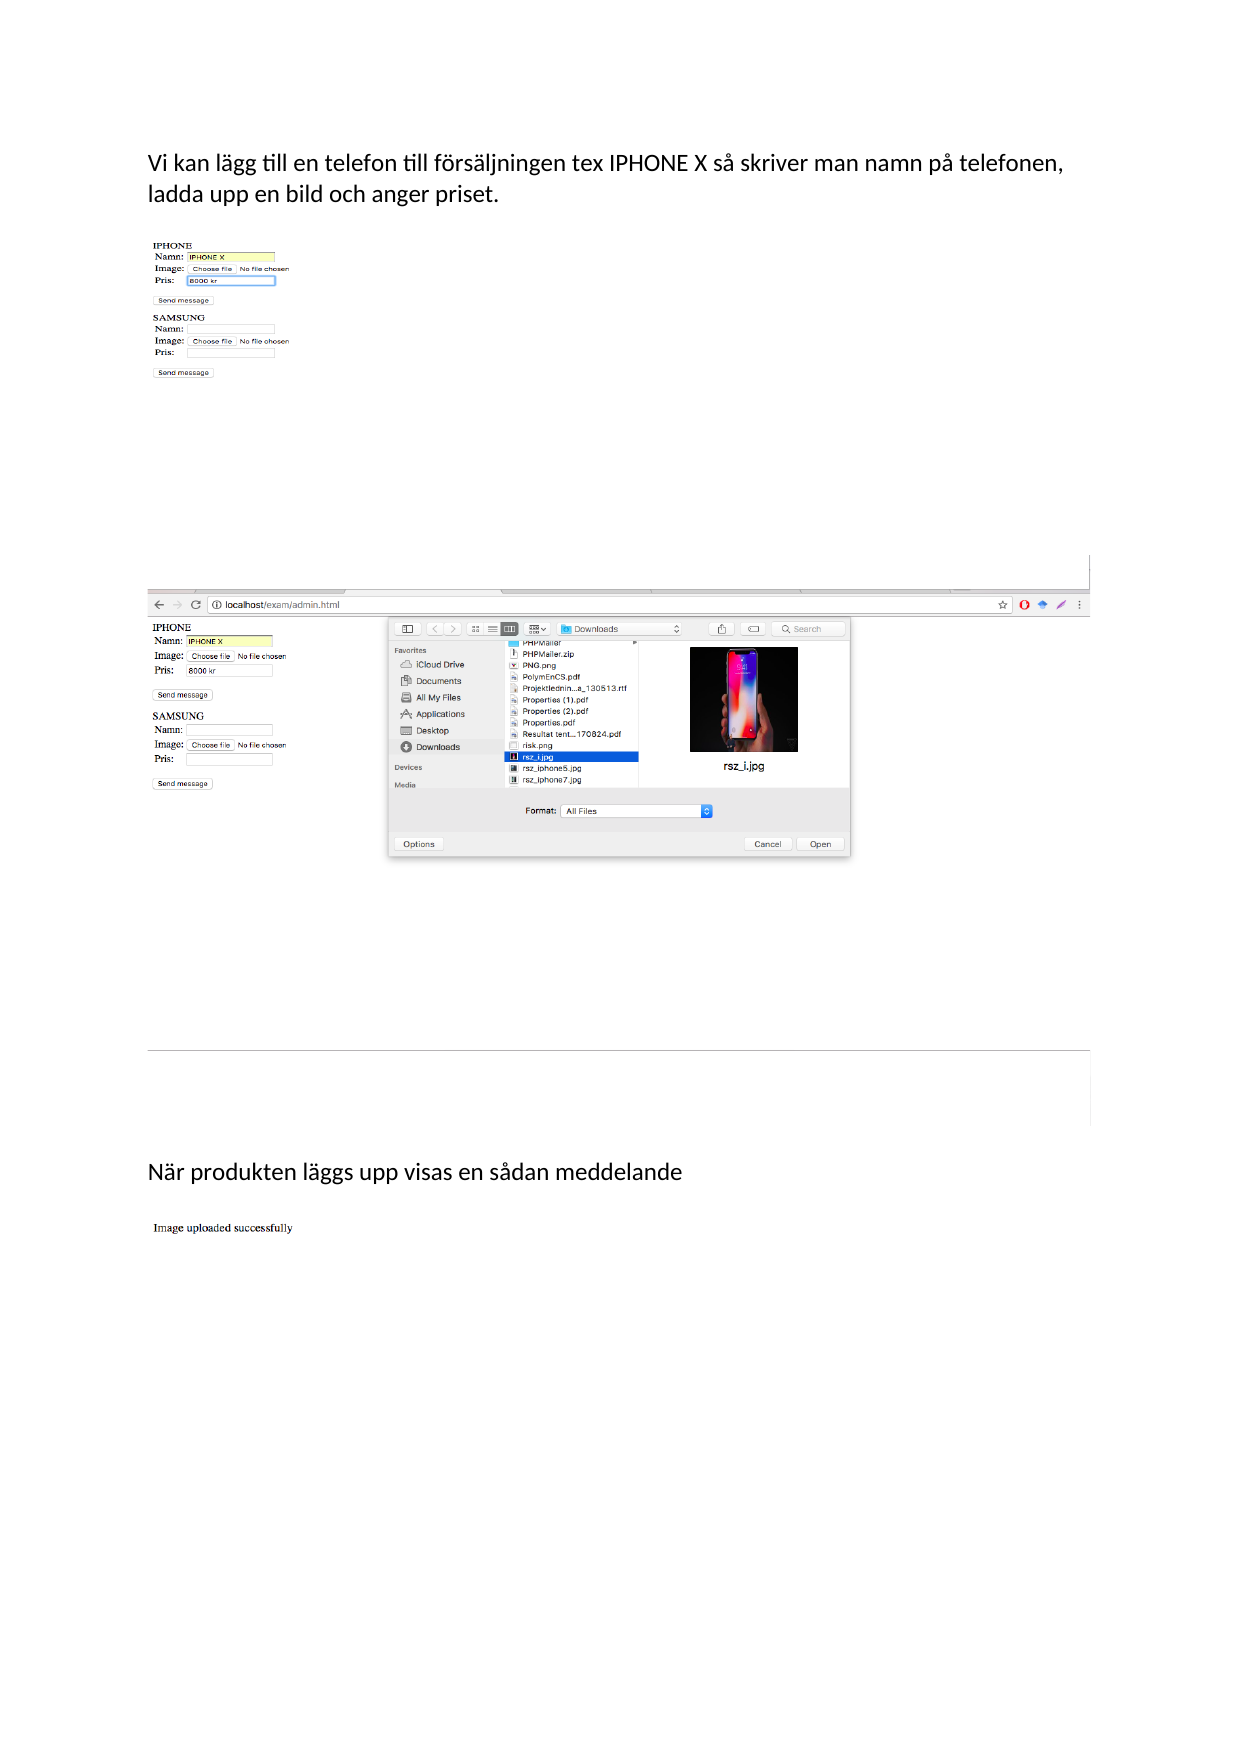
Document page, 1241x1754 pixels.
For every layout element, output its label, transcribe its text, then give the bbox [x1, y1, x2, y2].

picture [147, 1216, 1092, 1594]
text Vi kan lägg till en telefon till försäljningen tex IPHONE X så skriver man namn på telefonen, ladda upp en bild och anger priset. [148, 148, 1093, 209]
text När produkten läggs upp visas en sådan meddelande [148, 556, 1093, 1186]
picture [147, 239, 1092, 1126]
